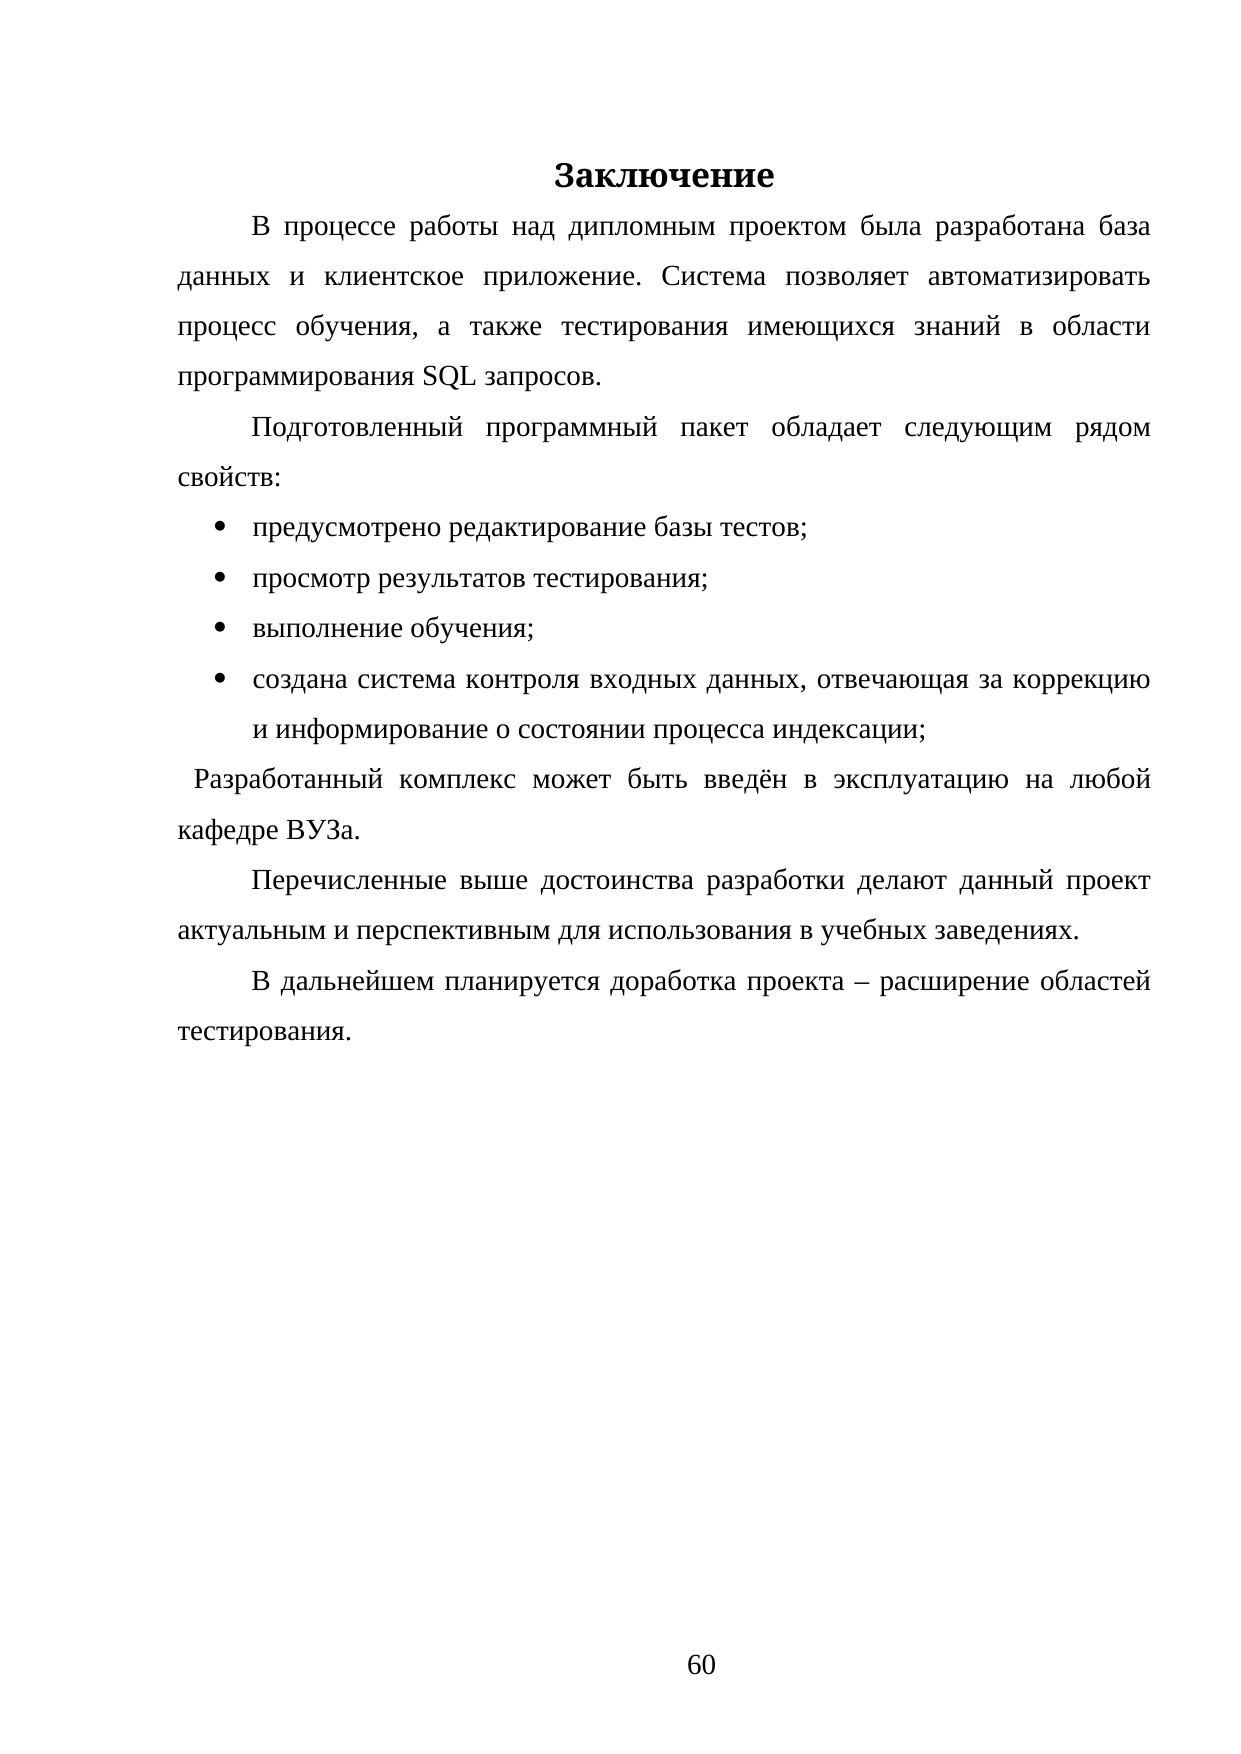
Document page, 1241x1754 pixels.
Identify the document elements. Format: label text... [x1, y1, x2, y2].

text Подготовленный программный пакет обладает следующим рядом свойств: [177, 409, 1152, 493]
list просмотр результатов тестирования; [215, 560, 1152, 593]
text Заключение [177, 157, 1152, 196]
list создана система контроля входных данных, отвечающая за коррекцию и информирование о состоянии процесса индексации; [215, 661, 1152, 745]
text В дальнейшем планируется доработка проекта – расширение областей тестирования. [177, 963, 1152, 1047]
text Перечисленные выше достоинства разработки делают данный проект актуальным и перспективным для использования в учебных заведениях. [177, 862, 1152, 946]
text Разработанный комплекс может быть введён в эксплуатацию на любой кафедре ВУЗа. [177, 761, 1152, 845]
list выполнение обучения; [215, 610, 1152, 644]
text В процессе работы над дипломным проектом была разработана база данных и клиентское приложение. Система позволяет автоматизировать процесс обучения, а также тестирования имеющихся знаний в области программирования SQL запросов. [177, 208, 1152, 392]
list предусмотрено редактирование базы тестов; [215, 509, 1152, 543]
